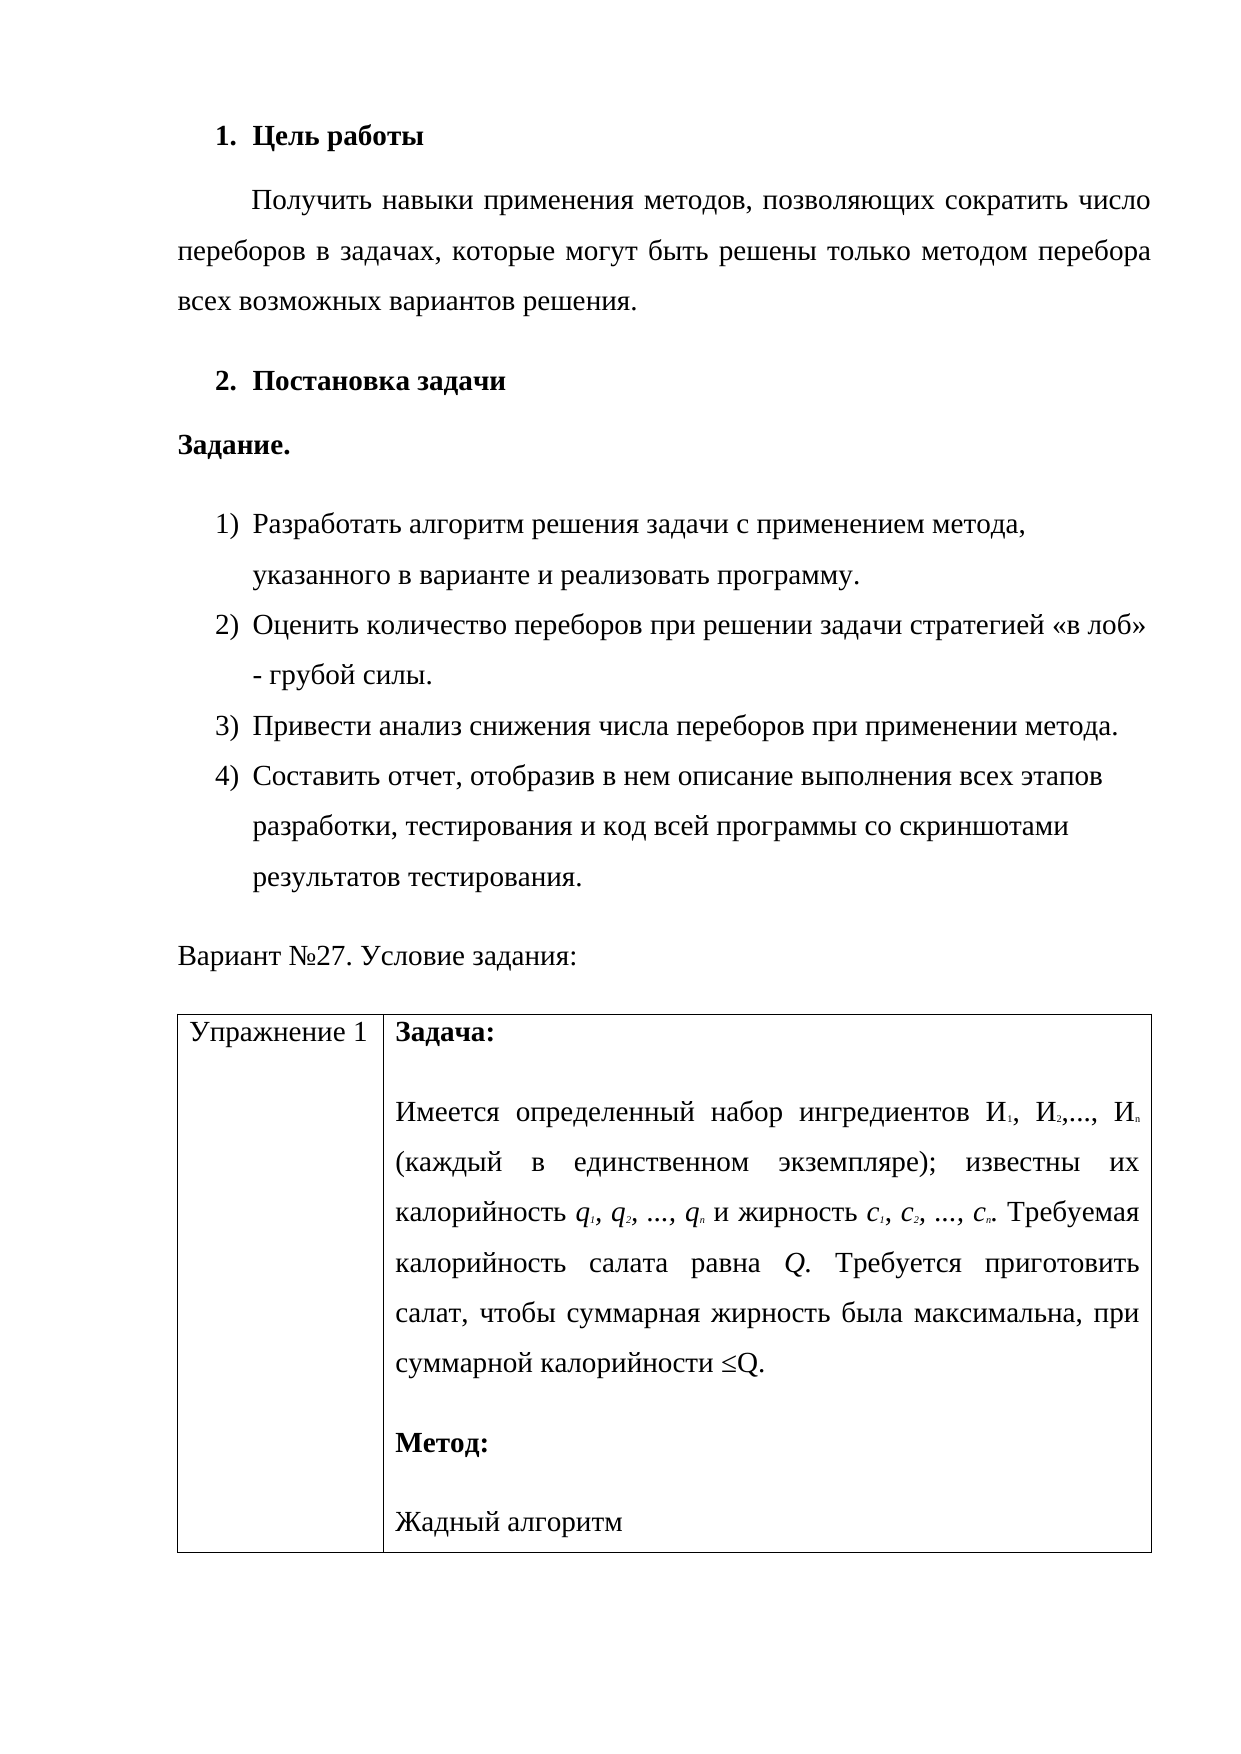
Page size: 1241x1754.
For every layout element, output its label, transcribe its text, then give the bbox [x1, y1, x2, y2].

list Разработать алгоритм решения задачи с применением метода, указанного в варианте и реализовать программу. [215, 506, 1152, 590]
subtitle Цель работы [215, 118, 1152, 152]
text Задание. [177, 427, 1152, 461]
text Вариант №27. Условие задания: [177, 996, 1152, 1030]
table_header Упражнение 1 [178, 1073, 383, 1611]
text Получить навыки применения методов, позволяющих сократить число переборов в задачах, которые могут быть решены только методом перебора всех возможных вариантов решения. [177, 182, 1152, 317]
list Составить отчет, отобразив в нем описание выполнения всех этапов разработки, тестирования и код всей программы со скриншотами результатов тестирования. [215, 816, 1152, 951]
subtitle Постановка задачи [215, 363, 1152, 396]
table_header Задача: Имеется определенный набор ингредиентов И1, И2,..., Иn (каждый в единственном экземпляре); известны их калорийность q1, q2, ..., qn и жирность с1, с2, ..., сn. Требуемая калорийность салата равна Q. Требуется приготовить салат, чтобы суммарная жирность была максимальна, при суммарной калорийности ≤Q. Метод: Жадный алгоритм [384, 1073, 1151, 1611]
list Привести анализ снижения числа переборов при применении метода. [215, 766, 1152, 799]
list Оценить количество переборов при решении задачи стратегией «в лоб» - грубой силы. [215, 636, 1152, 720]
